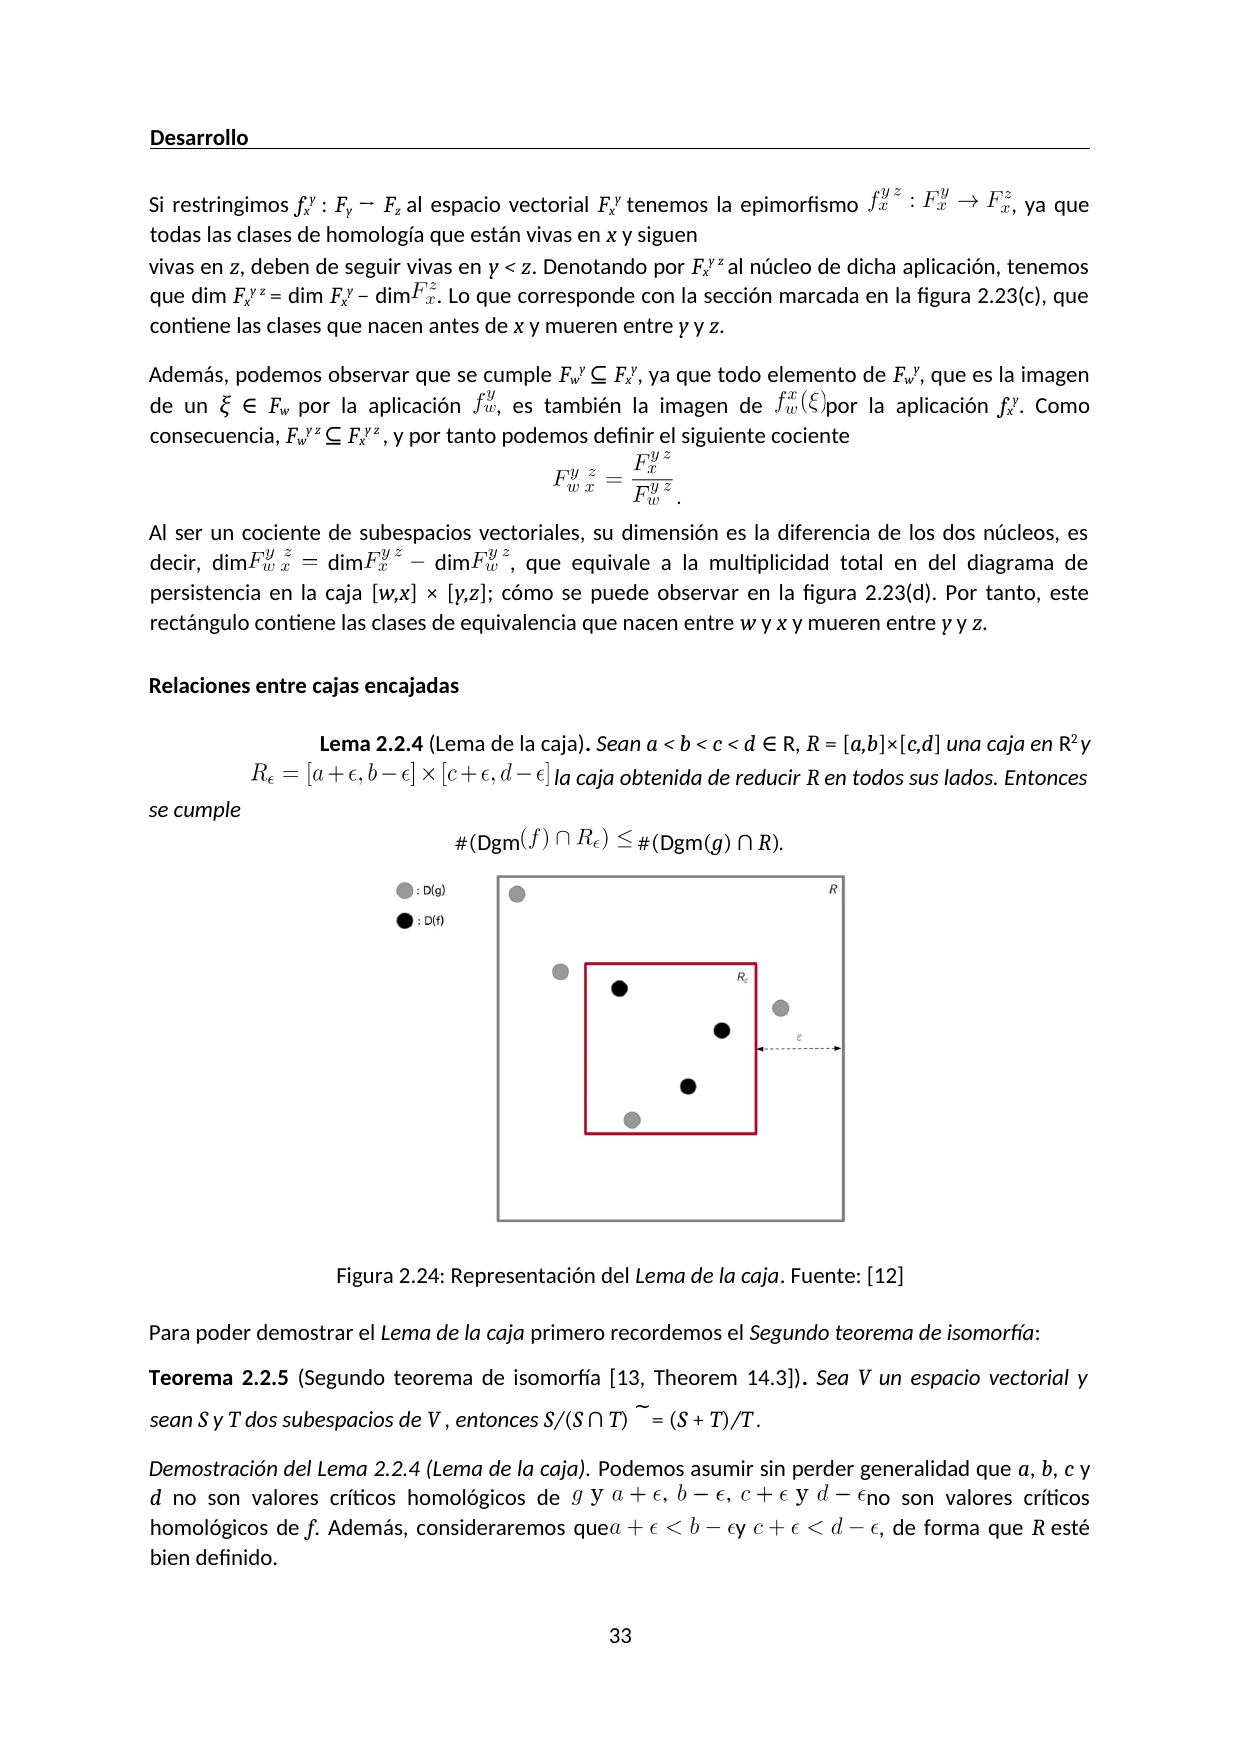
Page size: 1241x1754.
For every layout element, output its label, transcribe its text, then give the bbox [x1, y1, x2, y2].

subtitle Relaciones entre cajas encajadas [148, 671, 1090, 699]
text vivas en z, deben de seguir vivas en y < z. Denotando por Fxy z al núcleo de dicha aplicación, tenemos que dim Fxy z = dim Fxy − dim. Lo que corresponde con la sección marcada en la figura 2.23(c), que contiene las clases que nacen antes de x y mueren entre y y z. [148, 252, 1090, 339]
text Para poder demostrar el Lema de la caja primero recordemos el Segundo teorema de isomorfía: [148, 1318, 1090, 1346]
picture [609, 1517, 736, 1536]
text #(Dgm #(Dgm(g) ∩ R). [170, 826, 1070, 856]
text Si restringimos fxy : Fy → Fz al espacio vectorial Fxy tenemos la epimorfismo , ya que todas las clases de homología que están vivas en x y siguen [148, 187, 1090, 248]
text Figura 2.24: Representación del Lema de la caja. Fuente: [12] [185, 1261, 1055, 1289]
picture [470, 548, 510, 571]
picture [410, 281, 437, 304]
picture [385, 861, 855, 1236]
picture [250, 762, 549, 786]
picture [774, 389, 826, 414]
picture [363, 548, 425, 571]
picture [552, 450, 673, 505]
picture [572, 1483, 866, 1506]
picture [867, 187, 1012, 213]
text Al ser un cociente de subespacios vectoriales, su dimensión es la diferencia de los dos núcleos, es decir, dim dim dim, que equivale a la multiplicidad total en del diagrama de persistencia en la caja [w,x] × [y,z]; cómo se puede observar en la figura 2.23(d). Por tanto, este rectángulo contiene las clases de equivalencia que nacen entre w y x y mueren entre y y z. [148, 518, 1090, 636]
picture [247, 548, 318, 571]
text Lema 2.2.4 (Lema de la caja). Sean a < b < c < d ∈ R, R = [a,b]×[c,d] una caja en R2 y la caja obtenida de reducir R en todos sus lados. Entonces [146, 729, 1090, 791]
text . [235, 451, 1002, 510]
text se cumple [148, 795, 1090, 823]
picture [472, 389, 496, 414]
text Además, podemos observar que se cumple Fwy ⊆ Fxy, ya que todo elemento de Fwy, que es la imagen de un ξ ∈ Fw por la aplicación , es también la imagen de por la aplicación fxy. Como consecuencia, Fwy z ⊆ Fxy z , y por tanto podemos definir el siguiente cociente [148, 360, 1090, 449]
picture [520, 826, 632, 850]
text Teorema 2.2.5 (Segundo teorema de isomorfía [13, Theorem 14.3]). Sea V un espacio vectorial y sean S y T dos subespacios de V , entonces S/(S ∩ T) ∼= (S + T)/T . [148, 1363, 1090, 1436]
text Demostración del Lema 2.2.4 (Lema de la caja). Podemos asumir sin perder generalidad que a, b, c y d no son valores críticos homológicos de no son valores críticos homológicos de f. Además, consideraremos quey , de forma que R esté bien definido. [148, 1454, 1090, 1571]
picture [753, 1517, 879, 1536]
